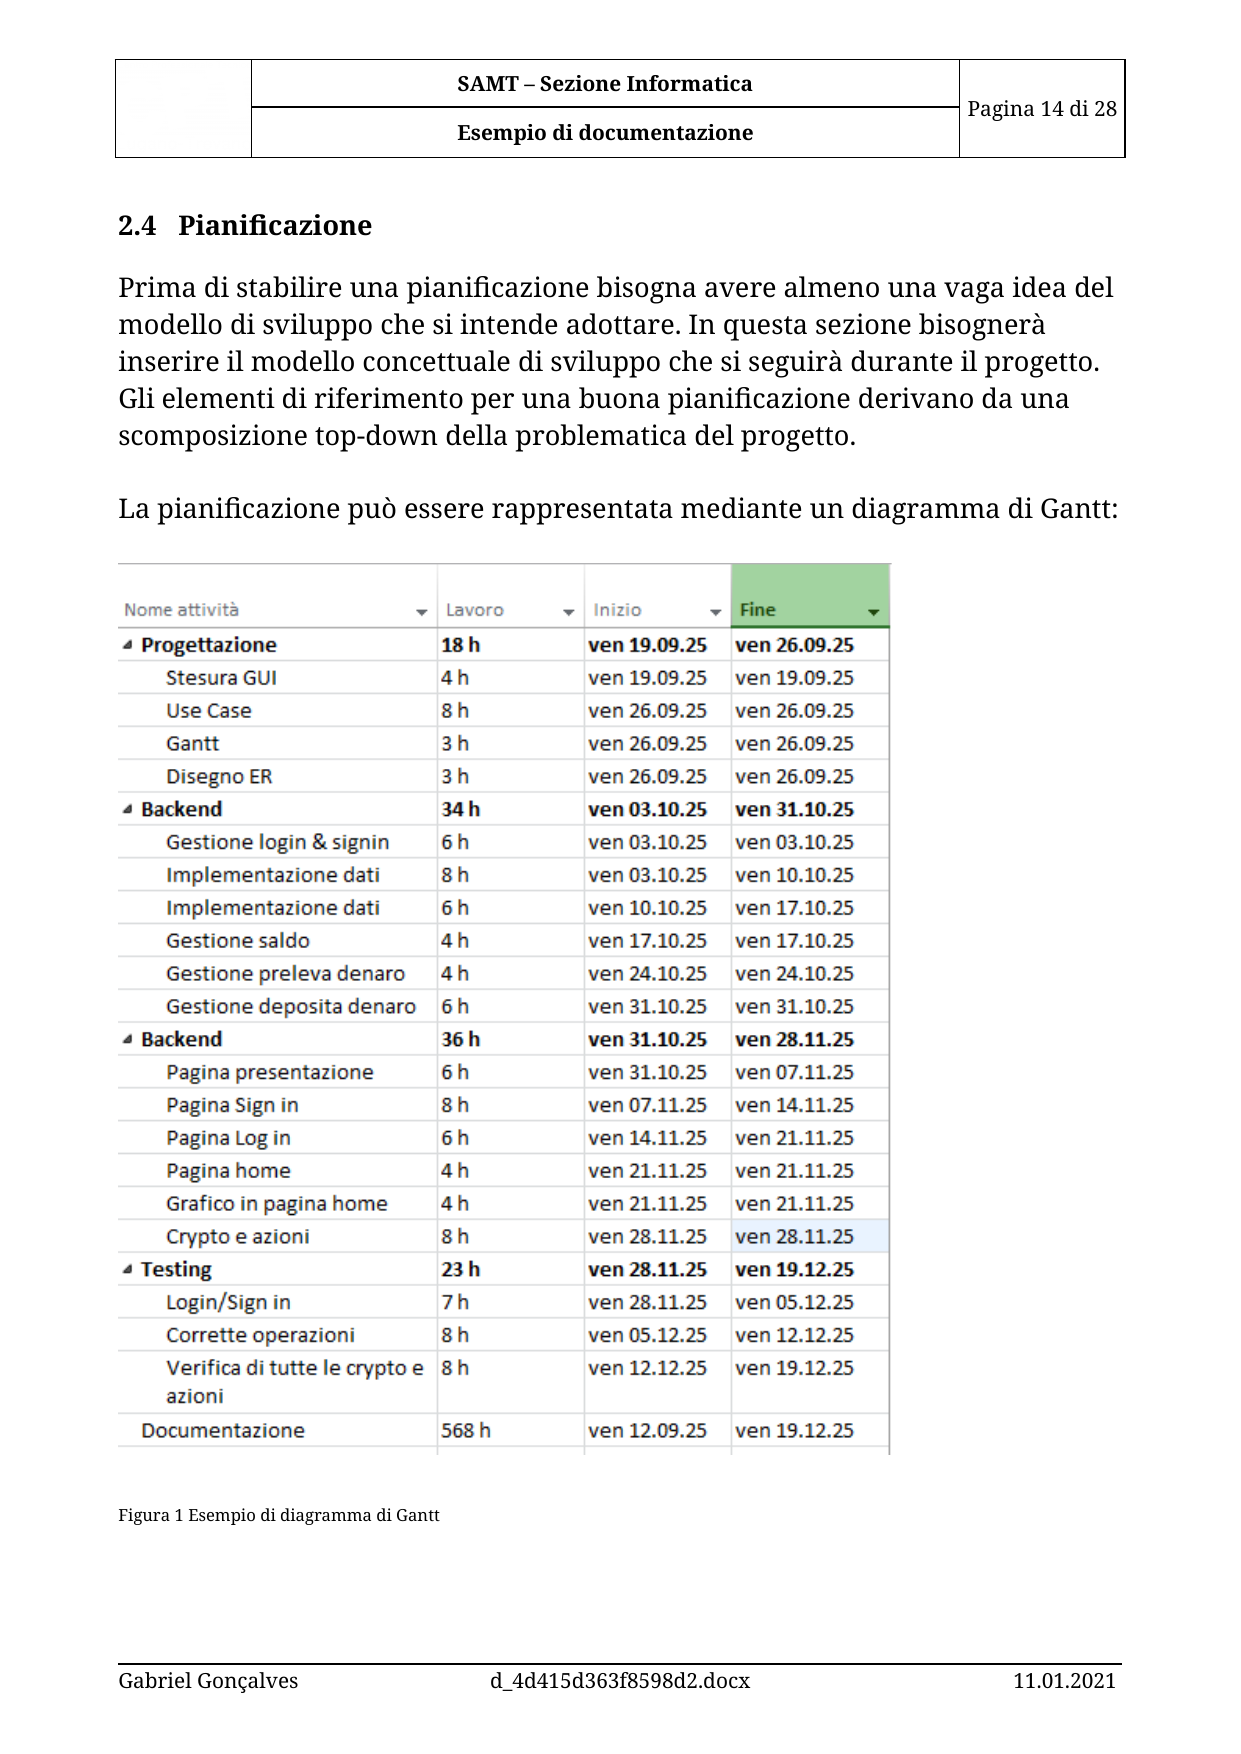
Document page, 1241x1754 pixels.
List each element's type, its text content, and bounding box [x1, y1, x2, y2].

picture [115, 60, 251, 157]
picture [118, 563, 892, 1455]
text Prima di stabilire una pianificazione bisogna avere almeno una vaga idea del modello di sviluppo che si intende adottare. In questa sezione bisognerà inserire il modello concettuale di sviluppo che si seguirà durante il progetto. Gli elementi di riferimento per una buona pianificazione derivano da una scomposizione top-down della problematica del progetto. [118, 269, 1122, 453]
text Figura 1 Esempio di diagramma di Gantt [118, 1504, 1122, 1526]
text La pianificazione può essere rappresentata mediante un diagramma di Gantt: [118, 490, 1122, 527]
subtitle Pianificazione [118, 207, 1122, 244]
